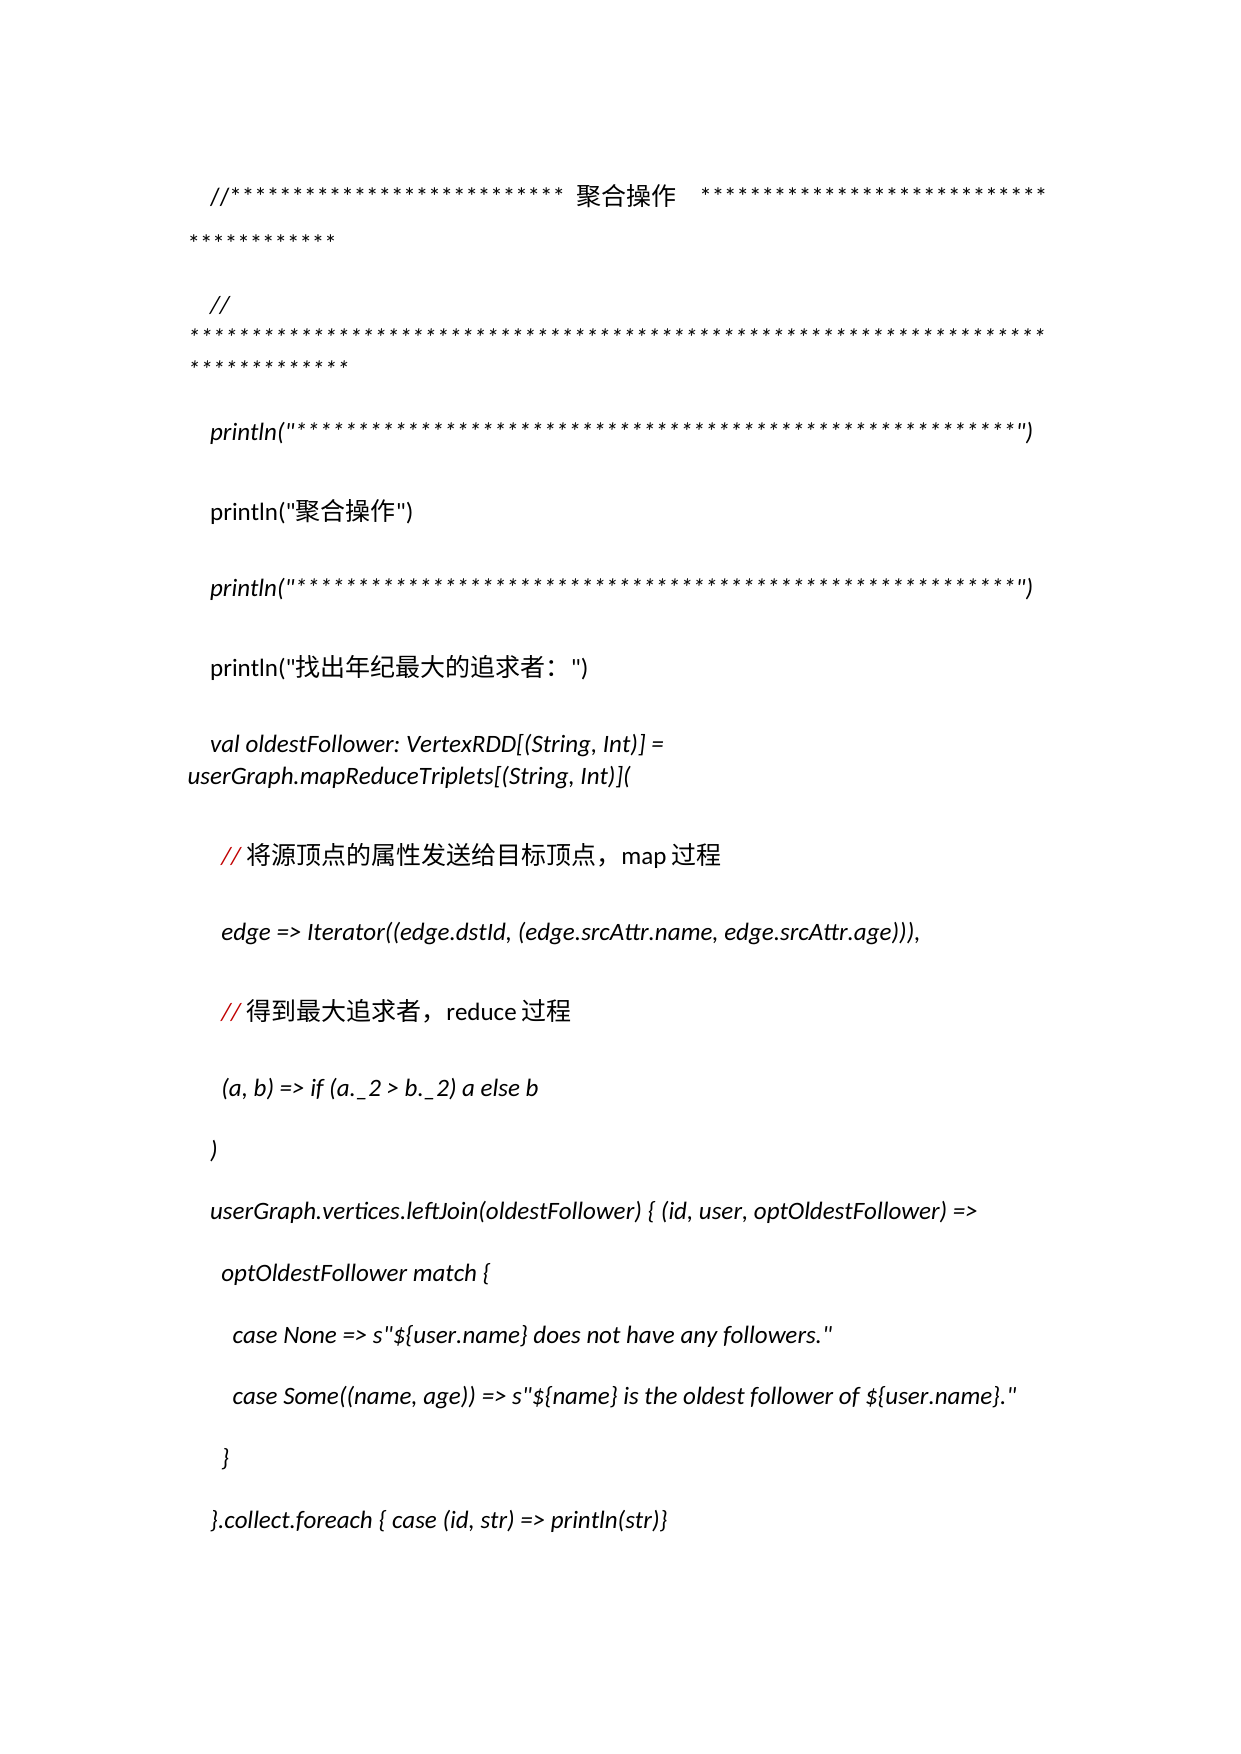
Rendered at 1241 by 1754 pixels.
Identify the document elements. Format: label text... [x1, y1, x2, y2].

text } [187, 1441, 1053, 1474]
text ) [187, 1133, 1053, 1165]
text //********************************************************************************** [187, 289, 1053, 386]
text println("找出年纪最大的追求者：") [187, 633, 1053, 698]
text case Some((name, age)) => s"${name} is the oldest follower of ${user.name}." [187, 1379, 1053, 1412]
text case None => s"${user.name} does not have any followers." [187, 1318, 1053, 1350]
text println("聚合操作") [187, 477, 1053, 542]
text // 得到最大追求者，reduce过程 [187, 977, 1053, 1042]
text optOldestFollower match { [187, 1256, 1053, 1289]
text edge => Iterator((edge.dstId, (edge.srcAttr.name, edge.srcAttr.age))), [187, 915, 1053, 948]
text userGraph.vertices.leftJoin(oldestFollower) { (id, user, optOldestFollower) => [187, 1194, 1053, 1227]
text println("**********************************************************") [187, 571, 1053, 604]
text println("**********************************************************") [187, 415, 1053, 448]
text //*************************** 聚合操作 **************************************** [187, 162, 1053, 259]
text (a, b) => if (a._2 > b._2) a else b [187, 1071, 1053, 1104]
text }.collect.foreach { case (id, str) => println(str)} [187, 1503, 1053, 1535]
text // 将源顶点的属性发送给目标顶点，map过程 [187, 821, 1053, 886]
text val oldestFollower: VertexRDD[(String, Int)] = userGraph.mapReduceTriplets[(String, Int)]( [187, 727, 1053, 792]
